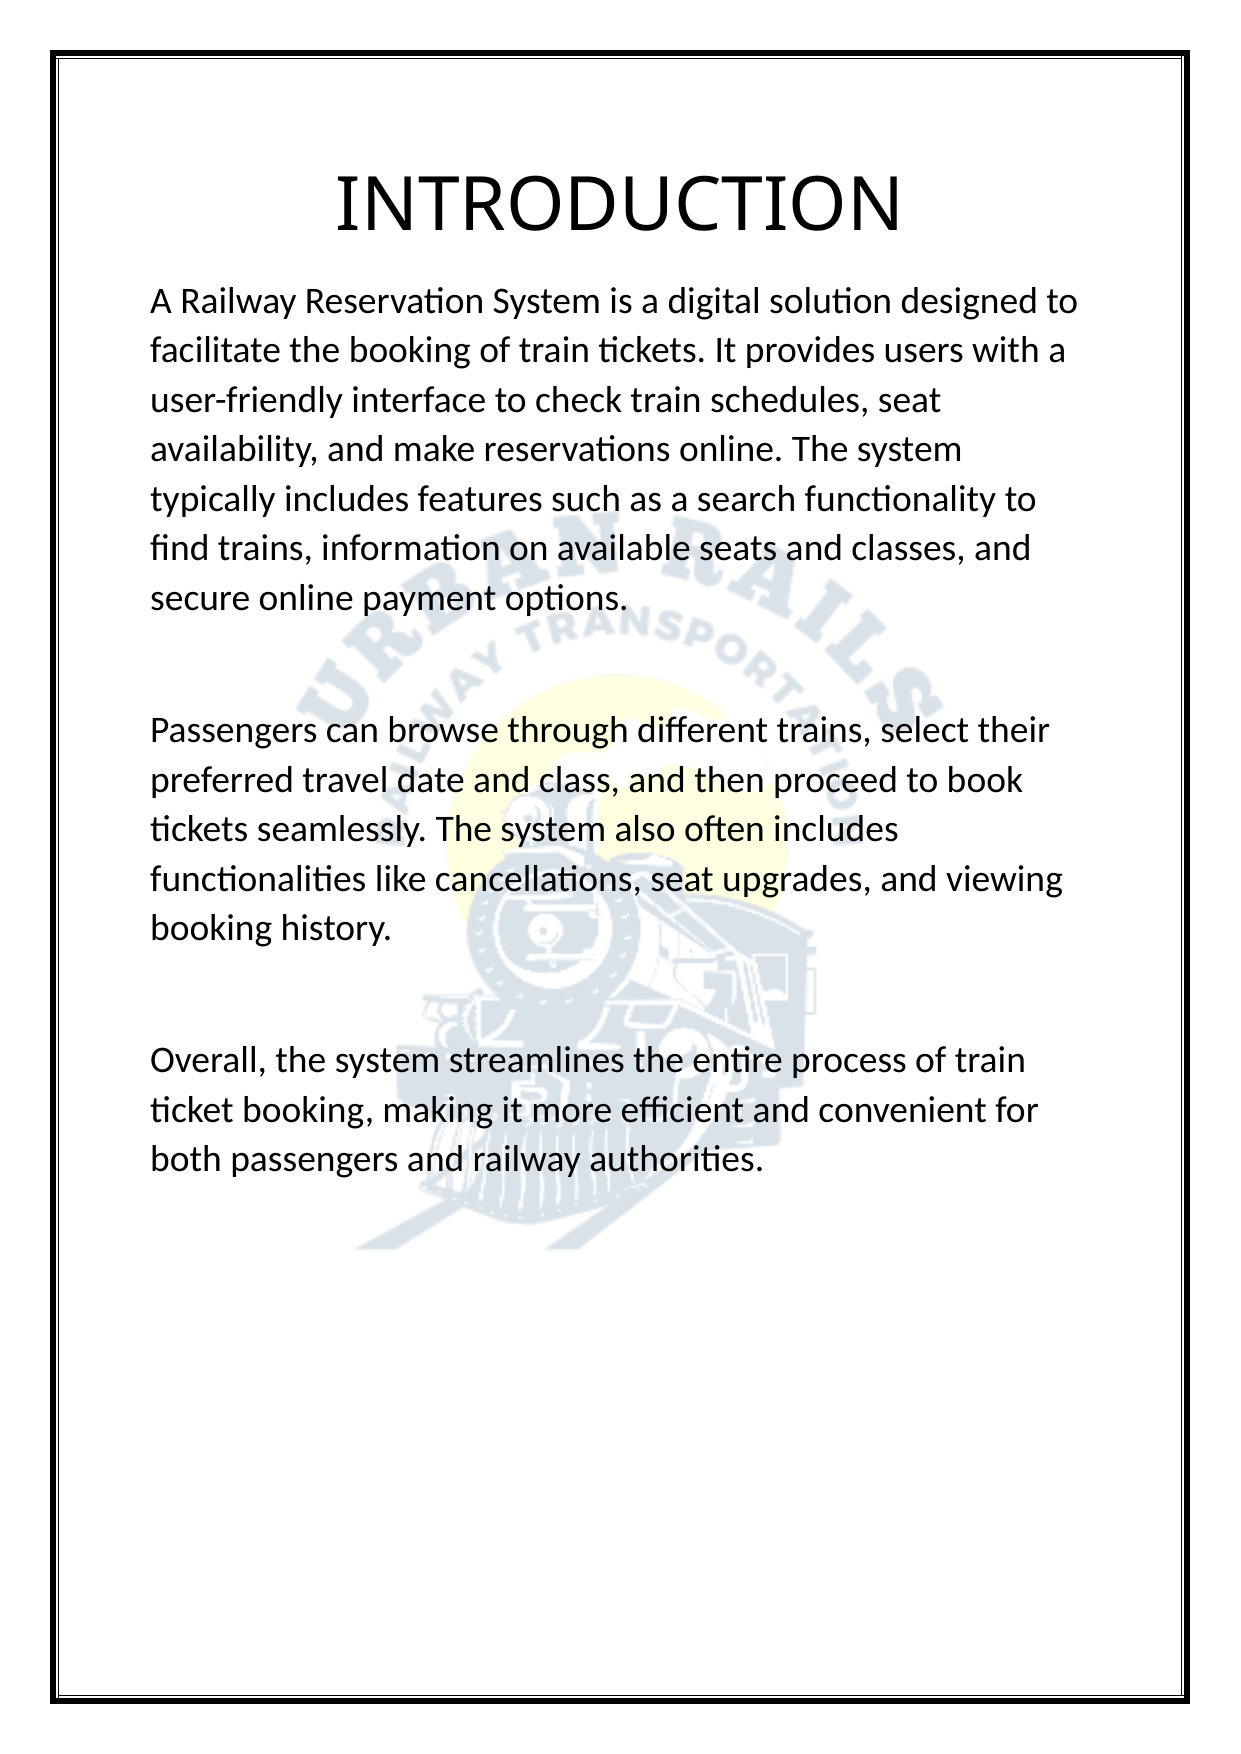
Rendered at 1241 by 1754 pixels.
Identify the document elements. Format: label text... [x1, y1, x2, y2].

text INTRODUCTION [150, 150, 1090, 252]
text Passengers can browse through different trains, select their preferred travel date and class, and then proceed to book tickets seamlessly. The system also often includes functionalities like cancellations, seat upgrades, and viewing booking history. [150, 706, 1090, 950]
text Overall, the system streamlines the entire process of train ticket booking, making it more efficient and convenient for both passengers and railway authorities. [150, 1036, 1090, 1181]
text A Railway Reservation System is a digital solution designed to facilitate the booking of train tickets. It provides users with a user-friendly interface to check train schedules, seat availability, and make reservations online. The system typically includes features such as a search functionality to find trains, information on available seats and classes, and secure online payment options. [150, 277, 1090, 620]
